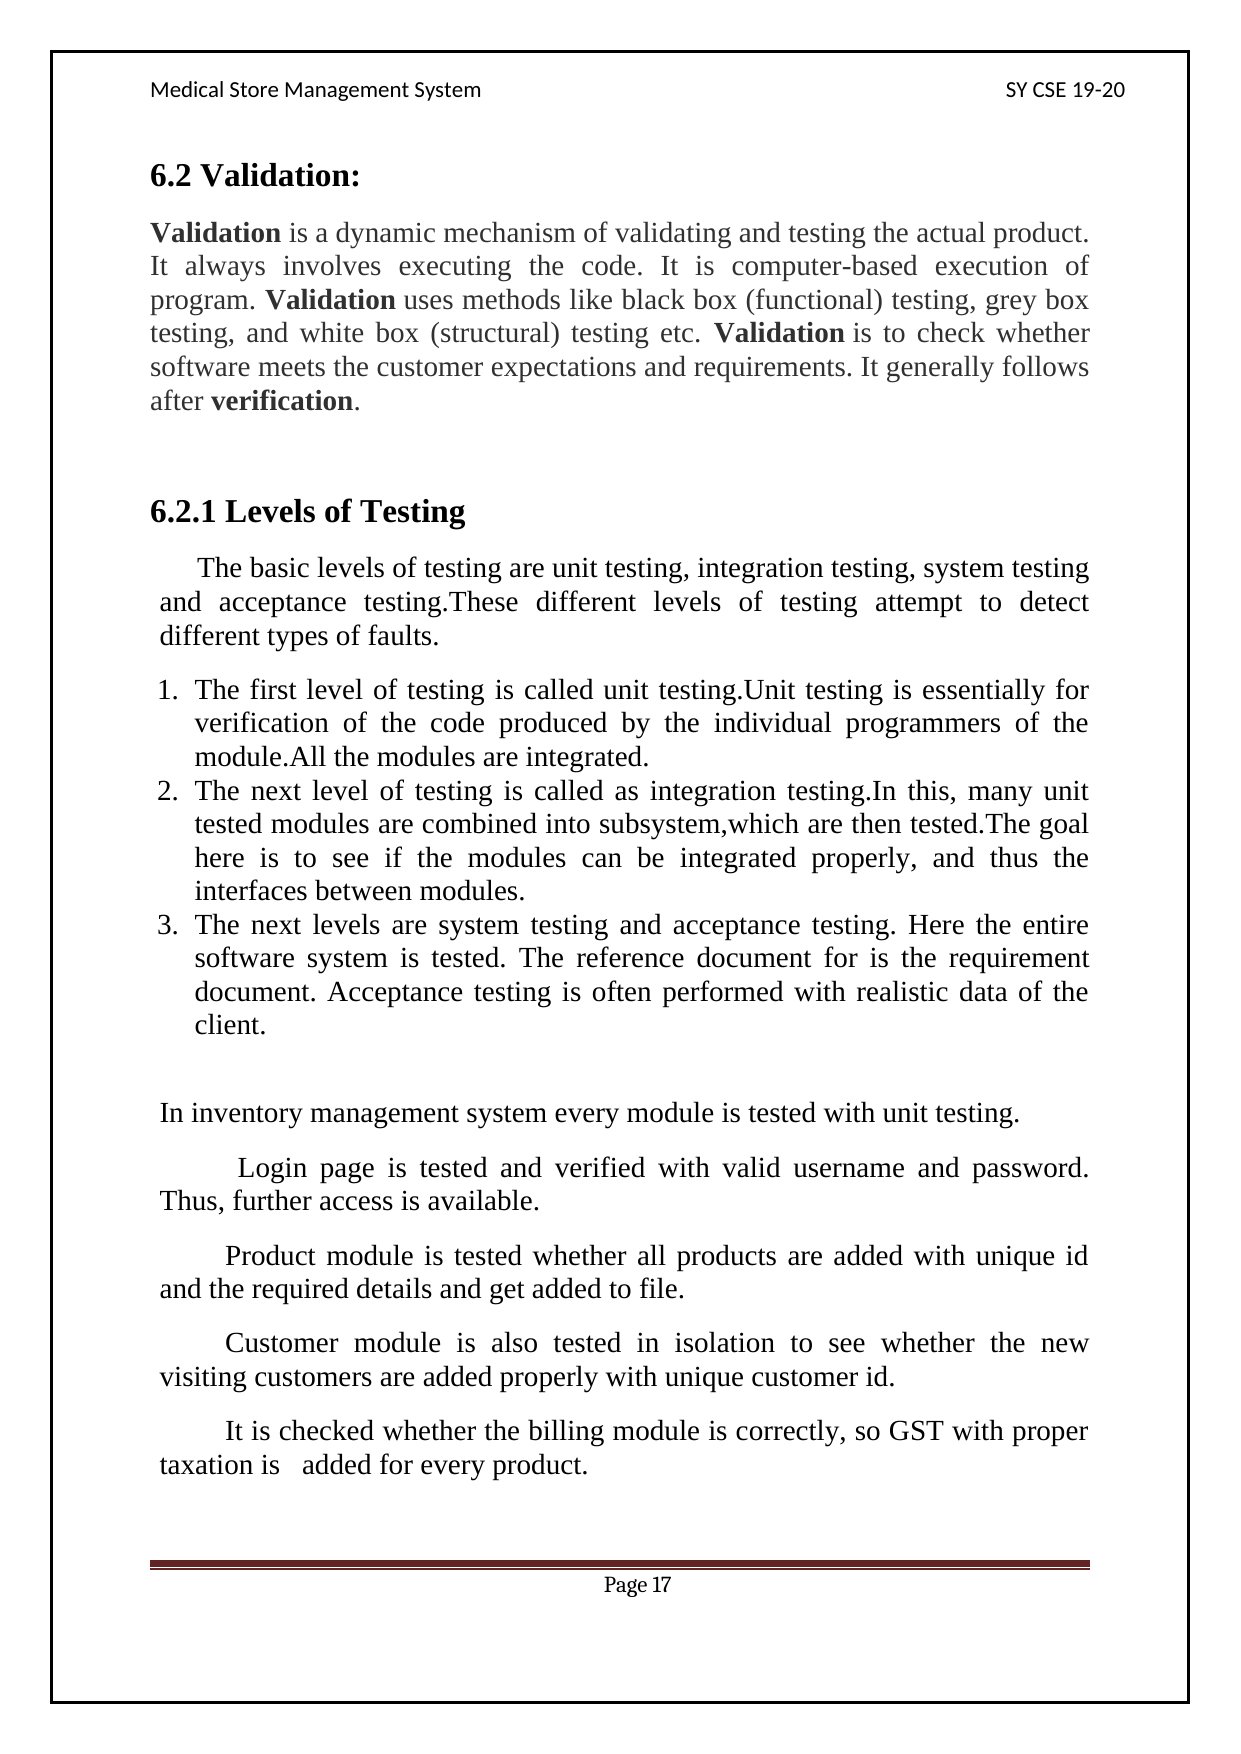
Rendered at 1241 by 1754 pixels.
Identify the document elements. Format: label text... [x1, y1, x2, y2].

text 6.2.1 Levels of Testing [131, 491, 1090, 530]
text In inventory management system every module is tested with unit testing. [159, 1095, 1090, 1129]
text 6.2 Validation: [150, 156, 1090, 194]
text Customer module is also tested in isolation to see whether the new visiting customers are added properly with unique customer id. [159, 1326, 1090, 1393]
list The first level of testing is called unit testing.Unit testing is essentially for verification of the code produced by the individual programmers of the module.All the modules are integrated. [157, 672, 1090, 773]
list The next level of testing is called as integration testing.In this, many unit tested modules are combined into subsystem,which are then tested.The goal here is to see if the modules can be integrated properly, and thus the interfaces between modules. [157, 773, 1090, 907]
text It is checked whether the billing module is correctly, so GST with proper taxation is added for every product. [159, 1413, 1090, 1481]
text Validation is a dynamic mechanism of validating and testing the actual product. It always involves executing the code. It is computer-based execution of program. Validation uses methods like black box (functional) testing, grey box testing, and white box (structural) testing etc. Validation is to check whether software meets the customer expectations and requirements. It generally follows after verification. [150, 215, 1090, 416]
list The next levels are system testing and acceptance testing. Here the entire software system is tested. The reference document for is the requirement document. Acceptance testing is often performed with realistic data of the client. [157, 907, 1090, 1041]
text Login page is tested and verified with valid username and password. Thus, further access is available. [159, 1150, 1090, 1217]
text Product module is tested whether all products are added with unique id and the required details and get added to file. [159, 1238, 1090, 1305]
text The basic levels of testing are unit testing, integration testing, system testing and acceptance testing.These different levels of testing attempt to detect different types of faults. [159, 551, 1090, 651]
